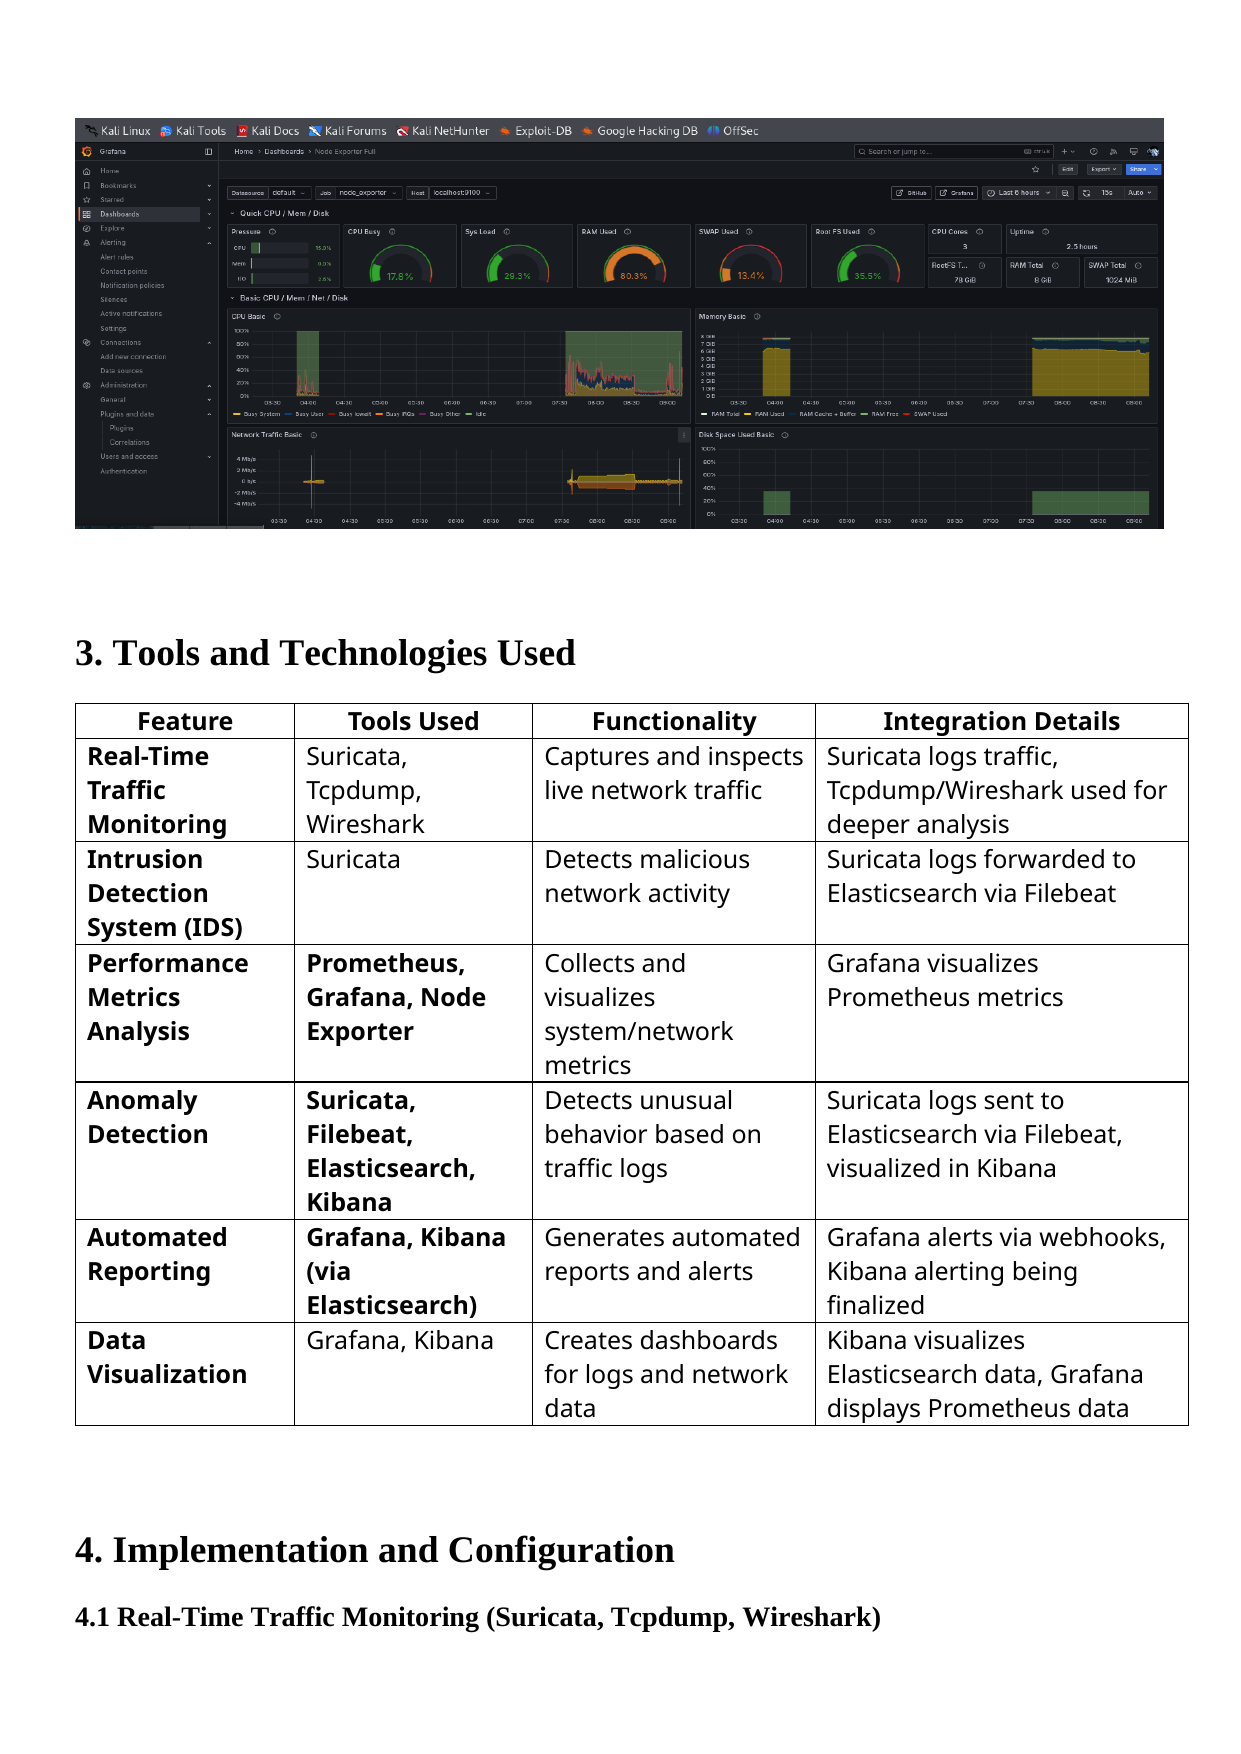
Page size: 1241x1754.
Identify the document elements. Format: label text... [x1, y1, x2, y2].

subtitle 4.1 Real-Time Traffic Monitoring (Suricata, Tcpdump, Wireshark) [75, 1600, 1165, 1632]
table_cell Suricata, Tcpdump, Wireshark [295, 739, 532, 841]
table_header Functionality [533, 704, 815, 738]
table_header Feature [76, 704, 294, 738]
table_cell Collects and visualizes system/network metrics [533, 945, 815, 1081]
table_cell Suricata logs sent to Elasticsearch via Filebeat, visualized in Kibana [816, 1083, 1188, 1219]
table_cell Grafana, Kibana [295, 1323, 532, 1425]
table_cell Suricata, Filebeat, Elasticsearch, Kibana [295, 1083, 532, 1219]
table_cell Data Visualization [76, 1323, 294, 1425]
table_cell Grafana, Kibana (via Elasticsearch) [295, 1220, 532, 1322]
table_cell Anomaly Detection [76, 1083, 294, 1219]
table_cell Suricata [295, 842, 532, 944]
table_header Integration Details [816, 704, 1188, 738]
table_cell Grafana visualizes Prometheus metrics [816, 945, 1188, 1081]
table_cell Prometheus, Grafana, Node Exporter [295, 945, 532, 1081]
table_cell Performance Metrics Analysis [76, 945, 294, 1081]
subtitle 3. Tools and Technologies Used [75, 630, 1165, 673]
table_cell Grafana alerts via webhooks, Kibana alerting being finalized [816, 1220, 1188, 1322]
table_cell Suricata logs traffic, Tcpdump/Wireshark used for deeper analysis [816, 739, 1188, 841]
table_cell Kibana visualizes Elasticsearch data, Grafana displays Prometheus data [816, 1323, 1188, 1425]
table_cell Creates dashboards for logs and network data [533, 1323, 815, 1425]
table_cell Automated Reporting [76, 1220, 294, 1322]
table_cell Generates automated reports and alerts [533, 1220, 815, 1322]
table_cell Captures and inspects live network traffic [533, 739, 815, 841]
picture [75, 118, 1164, 529]
table_cell Real-Time Traffic Monitoring [76, 739, 294, 841]
table_header Tools Used [295, 704, 532, 738]
table_cell Detects unusual behavior based on traffic logs [533, 1083, 815, 1219]
table_cell Intrusion Detection System (IDS) [76, 842, 294, 944]
table_cell Suricata logs forwarded to Elasticsearch via Filebeat [816, 842, 1188, 944]
table_cell Detects malicious network activity [533, 842, 815, 944]
subtitle 4. Implementation and Configuration [75, 1528, 1165, 1571]
